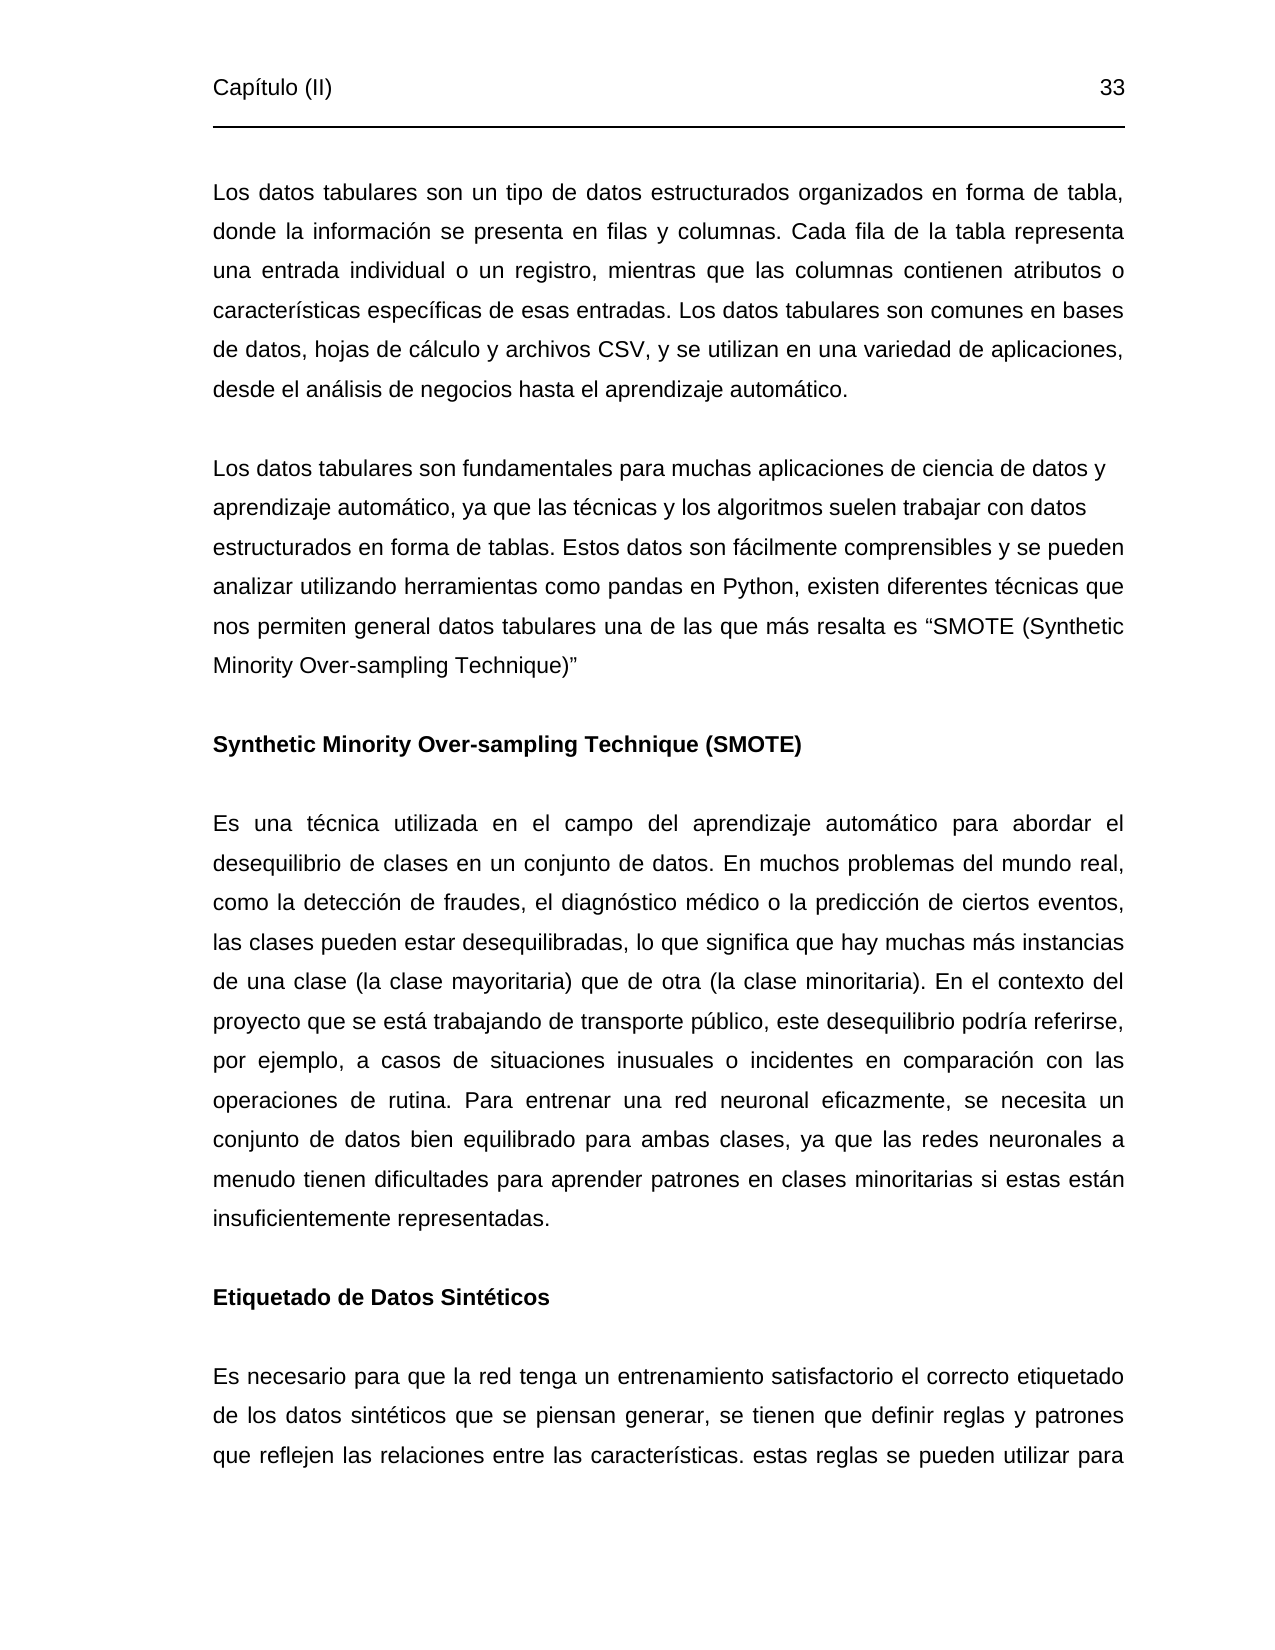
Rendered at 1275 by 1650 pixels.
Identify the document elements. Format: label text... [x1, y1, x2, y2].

list Synthetic Minority Over-sampling Technique (SMOTE) [213, 731, 1125, 758]
list estructurados en forma de tablas. Estos datos son fácilmente comprensibles y se pueden analizar utilizando herramientas como pandas en Python, existen diferentes técnicas que nos permiten general datos tabulares una de las que más resalta es “SMOTE (Synthetic Minority Over-sampling Technique)” [213, 534, 1125, 679]
list aprendizaje automático, ya que las técnicas y los algoritmos suelen trabajar con datos [213, 494, 1125, 521]
list Es una técnica utilizada en el campo del aprendizaje automático para abordar el desequilibrio de clases en un conjunto de datos. En muchos problemas del mundo real, como la detección de fraudes, el diagnóstico médico o la predicción de ciertos eventos, las clases pueden estar desequilibradas, lo que significa que hay muchas más instancias de una clase (la clase mayoritaria) que de otra (la clase minoritaria). En el contexto del proyecto que se está trabajando de transporte público, este desequilibrio podría referirse, por ejemplo, a casos de situaciones inusuales o incidentes en comparación con las operaciones de rutina. Para entrenar una red neuronal eficazmente, se necesita un conjunto de datos bien equilibrado para ambas clases, ya que las redes neuronales a menudo tienen dificultades para aprender patrones en clases minoritarias si estas están insuficientemente representadas. [213, 810, 1125, 1231]
list Los datos tabulares son fundamentales para muchas aplicaciones de ciencia de datos y [213, 455, 1125, 481]
list Los datos tabulares son un tipo de datos estructurados organizados en forma de tabla, donde la información se presenta en filas y columnas. Cada fila de la tabla representa una entrada individual o un registro, mientras que las columnas contienen atributos o características específicas de esas entradas. Los datos tabulares son comunes en bases de datos, hojas de cálculo y archivos CSV, y se utilizan en una variedad de aplicaciones, desde el análisis de negocios hasta el aprendizaje automático. [213, 178, 1125, 402]
list Etiquetado de Datos Sintéticos [213, 1284, 1125, 1310]
